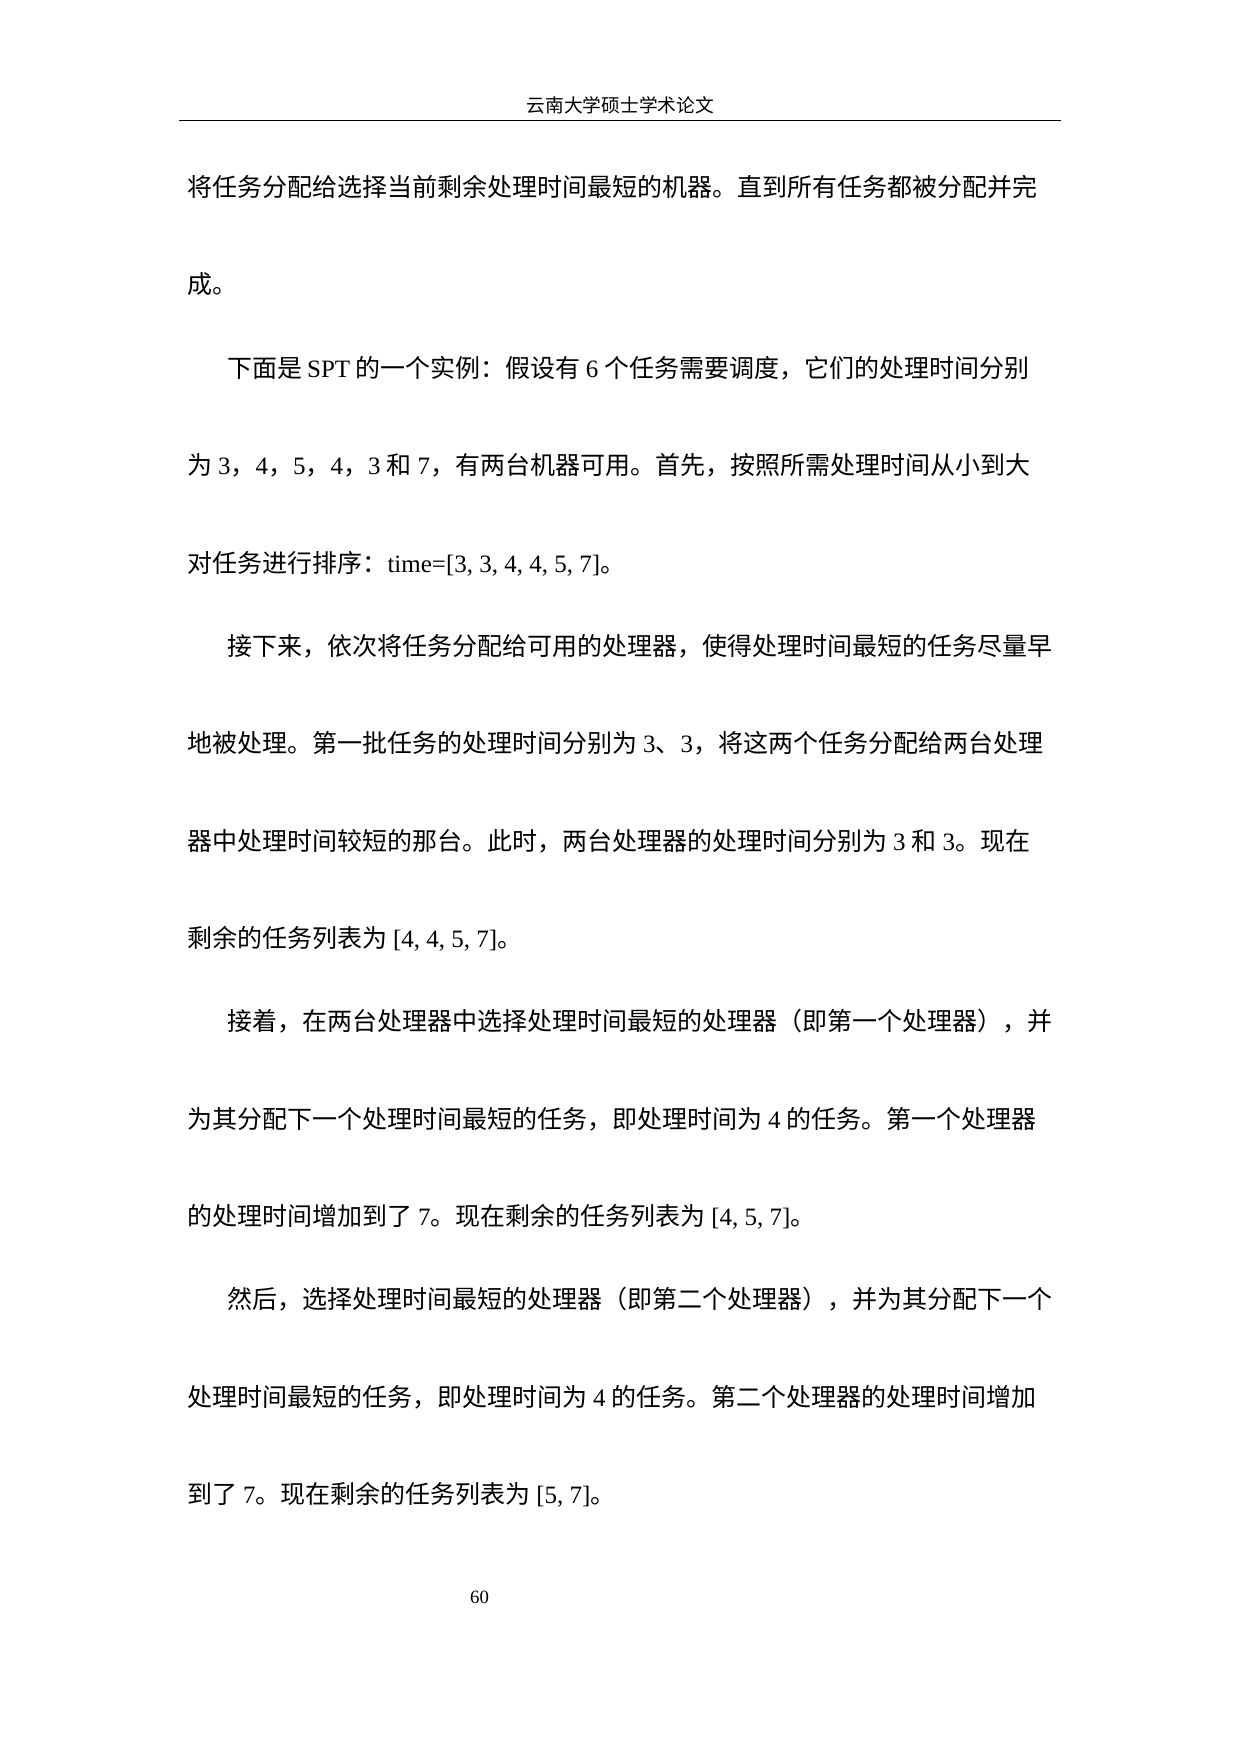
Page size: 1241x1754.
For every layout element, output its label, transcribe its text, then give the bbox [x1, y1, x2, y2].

text 然后，选择处理时间最短的处理器（即第二个处理器），并为其分配下一个处理时间最短的任务，即处理时间为 4 的任务。第二个处理器的处理时间增加到了 7。现在剩余的任务列表为 [5, 7]。 [187, 1266, 1053, 1526]
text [187, 153, 1053, 316]
text 下面是SPT的一个实例：假设有 6 个任务需要调度，它们的处理时间分别为 3，4，5，4，3 和 7，有两台机器可用。首先，按照所需处理时间从小到大对任务进行排序：time=[3, 3, 4, 4, 5, 7]。 [187, 334, 1053, 594]
text 接着，在两台处理器中选择处理时间最短的处理器（即第一个处理器），并为其分配下一个处理时间最短的任务，即处理时间为 4 的任务。第一个处理器的处理时间增加到了 7。现在剩余的任务列表为 [4, 5, 7]。 [187, 987, 1053, 1247]
text 接下来，依次将任务分配给可用的处理器，使得处理时间最短的任务尽量早地被处理。第一批任务的处理时间分别为 3、3，将这两个任务分配给两台处理器中处理时间较短的那台。此时，两台处理器的处理时间分别为 3 和 3。现在剩余的任务列表为 [4, 4, 5, 7]。 [187, 612, 1053, 969]
